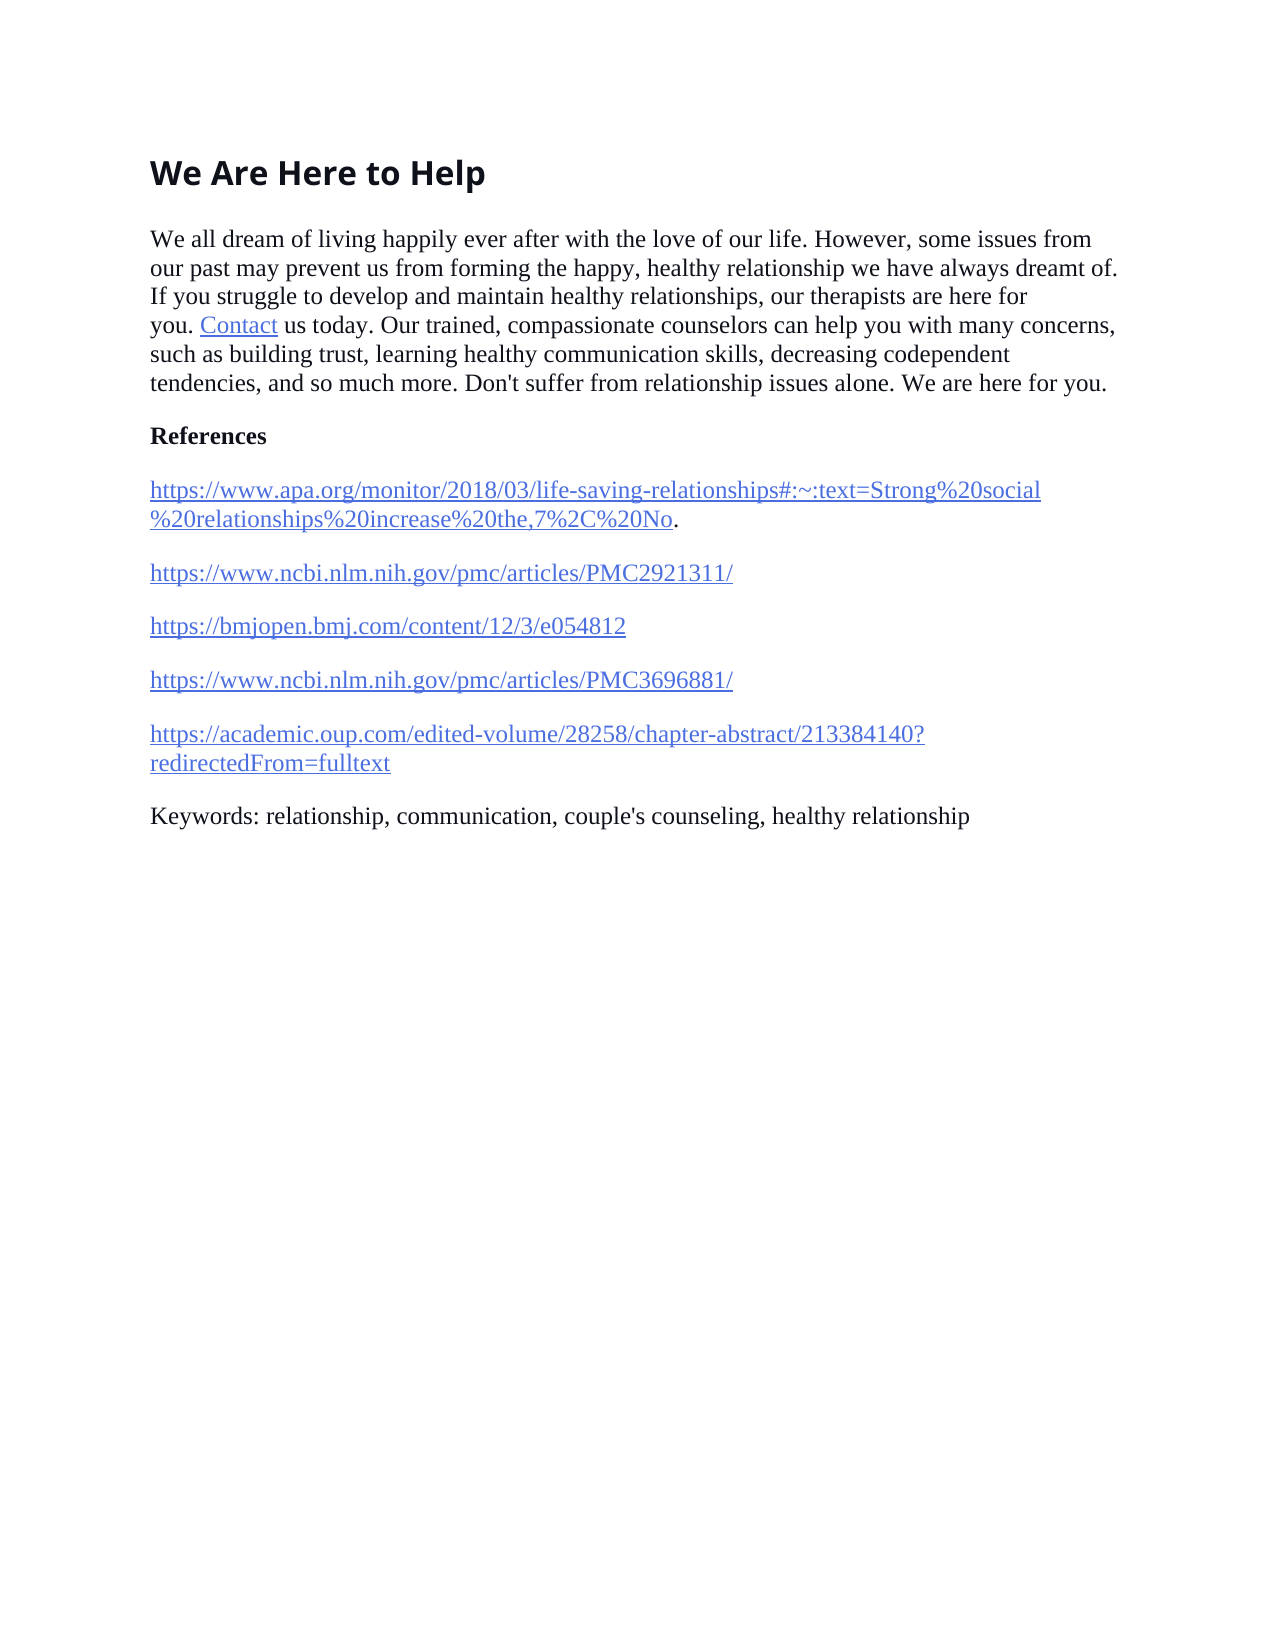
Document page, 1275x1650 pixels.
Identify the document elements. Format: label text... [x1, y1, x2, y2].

text https://www.ncbi.nlm.nih.gov/pmc/articles/PMC2921311/ [150, 558, 1125, 586]
text https://bmjopen.bmj.com/content/12/3/e054812 [150, 611, 1125, 640]
text References [150, 421, 1125, 450]
subtitle We Are Here to Help [150, 150, 1125, 195]
text https://www.ncbi.nlm.nih.gov/pmc/articles/PMC3696881/ [150, 665, 1125, 694]
text https://www.apa.org/monitor/2018/03/life-saving-relationships#:~:text=Strong%20social%20relationships%20increase%20the,7%2C%20No. [150, 475, 1125, 533]
text Keywords: relationship, communication, couple's counseling, healthy relationship [150, 801, 1125, 830]
text We all dream of living happily ever after with the love of our life. However, some issues from our past may prevent us from forming the happy, healthy relationship we have always dreamt of. If you struggle to develop and maintain healthy relationships, our therapists are here for you. Contact us today. Our trained, compassionate counselors can help you with many concerns, such as building trust, learning healthy communication skills, decreasing codependent tendencies, and so much more. Don't suffer from relationship issues alone. We are here for you. [150, 224, 1125, 396]
text https://academic.oup.com/edited-volume/28258/chapter-abstract/213384140?redirectedFrom=fulltext [150, 719, 1125, 776]
